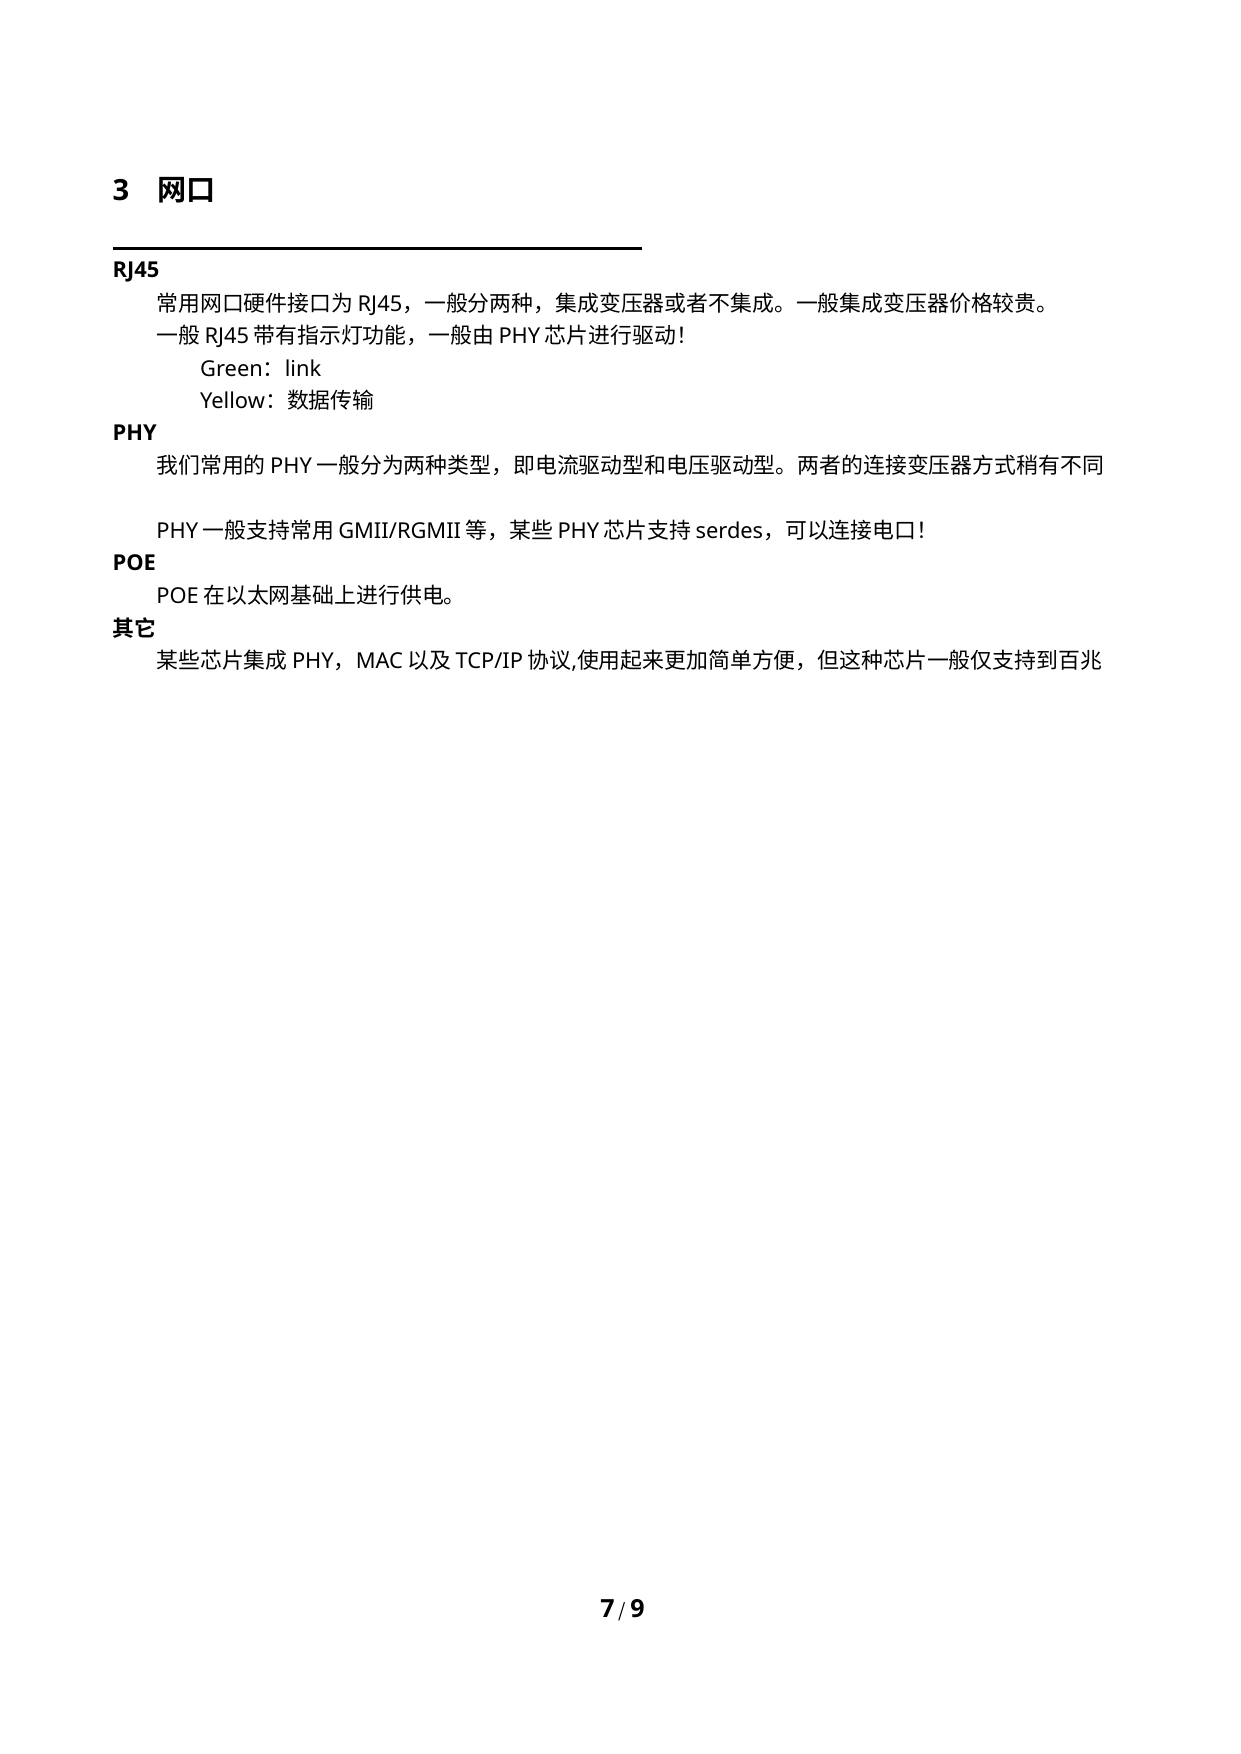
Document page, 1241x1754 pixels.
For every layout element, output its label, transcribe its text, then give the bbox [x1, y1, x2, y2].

text Green：link [112, 351, 1128, 383]
text 某些芯片集成PHY，MAC以及TCP/IP协议,使用起来更加简单方便，但这种芯片一般仅支持到百兆 [112, 643, 1128, 676]
text 常用网口硬件接口为RJ45，一般分两种，集成变压器或者不集成。一般集成变压器价格较贵。 [112, 286, 1128, 318]
text 其它 [112, 611, 1128, 643]
text Yellow：数据传输 [112, 383, 1128, 416]
text 一般RJ45带有指示灯功能，一般由PHY芯片进行驱动！ [112, 318, 1128, 351]
text PHY一般支持常用GMII/RGMII等，某些PHY芯片支持serdes，可以连接电口！ [112, 513, 1128, 546]
text RJ45 [112, 253, 1128, 286]
text PHY [112, 416, 1128, 448]
text POE [112, 546, 1128, 578]
list 网口 [112, 156, 1128, 221]
text POE在以太网基础上进行供电。 [112, 578, 1128, 611]
text 我们常用的PHY一般分为两种类型，即电流驱动型和电压驱动型。两者的连接变压器方式稍有不同 [112, 448, 1128, 481]
